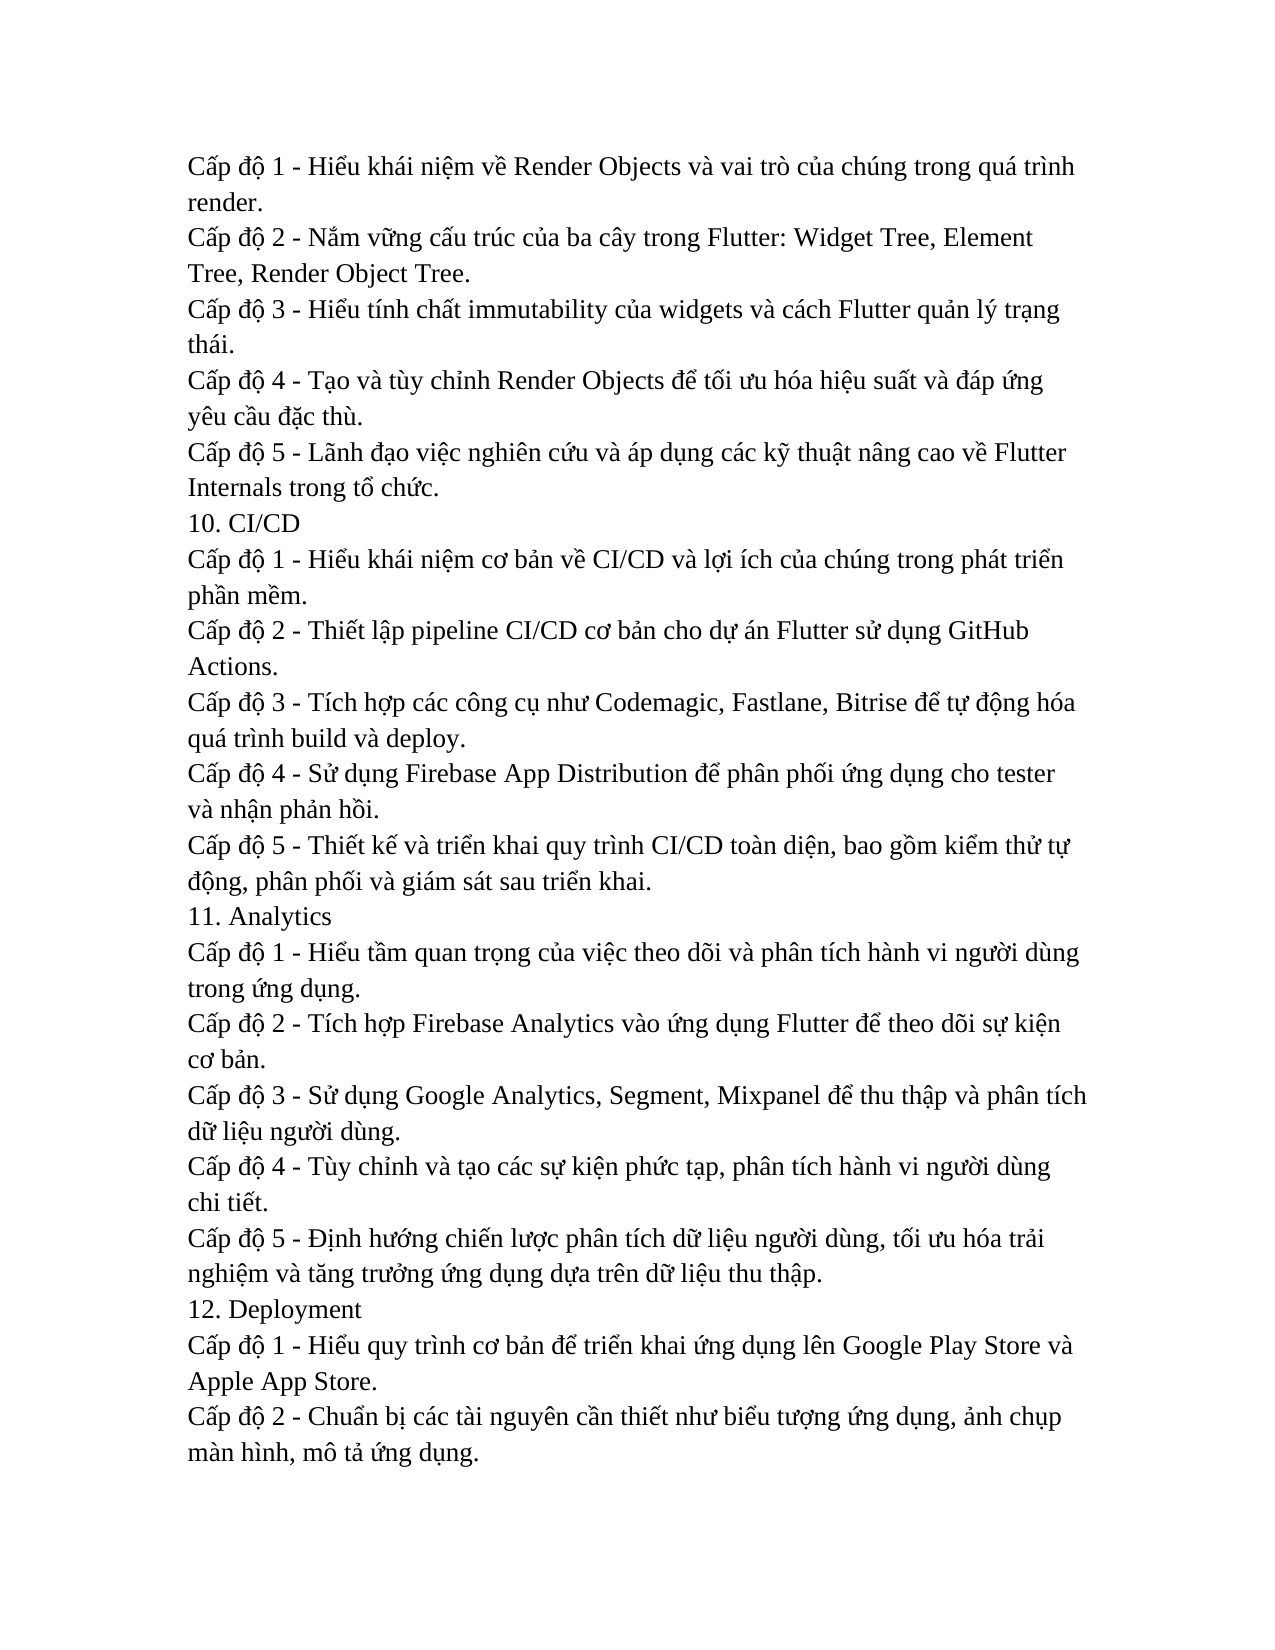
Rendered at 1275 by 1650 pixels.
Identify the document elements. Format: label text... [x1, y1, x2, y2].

list Cấp độ 3 - Hiểu tính chất immutability của widgets và cách Flutter quản lý trạng thái. [187, 293, 1087, 360]
list Cấp độ 2 - Thiết lập pipeline CI/CD cơ bản cho dự án Flutter sử dụng GitHub Actions. [187, 614, 1087, 681]
list Cấp độ 4 - Tạo và tùy chỉnh Render Objects để tối ưu hóa hiệu suất và đáp ứng yêu cầu đặc thù. [187, 364, 1087, 431]
list Cấp độ 2 - Chuẩn bị các tài nguyên cần thiết như biểu tượng ứng dụng, ảnh chụp màn hình, mô tả ứng dụng. [187, 1401, 1087, 1467]
list Cấp độ 2 - Nắm vững cấu trúc của ba cây trong Flutter: Widget Tree, Element Tree, Render Object Tree. [187, 221, 1087, 288]
list Cấp độ 5 - Lãnh đạo việc nghiên cứu và áp dụng các kỹ thuật nâng cao về Flutter Internals trong tổ chức. [187, 436, 1087, 503]
list Cấp độ 5 - Định hướng chiến lược phân tích dữ liệu người dùng, tối ưu hóa trải nghiệm và tăng trưởng ứng dụng dựa trên dữ liệu thu thập. [187, 1222, 1087, 1289]
list 12. Deployment [187, 1293, 1087, 1324]
list 10. CI/CD [187, 507, 1087, 538]
list Cấp độ 3 - Sử dụng Google Analytics, Segment, Mixpanel để thu thập và phân tích dữ liệu người dùng. [187, 1079, 1087, 1146]
list Cấp độ 1 - Hiểu quy trình cơ bản để triển khai ứng dụng lên Google Play Store và Apple App Store. [187, 1329, 1087, 1396]
list Cấp độ 4 - Tùy chỉnh và tạo các sự kiện phức tạp, phân tích hành vi người dùng chi tiết. [187, 1150, 1087, 1217]
list Cấp độ 1 - Hiểu tầm quan trọng của việc theo dõi và phân tích hành vi người dùng trong ứng dụng. [187, 936, 1087, 1003]
list Cấp độ 1 - Hiểu khái niệm về Render Objects và vai trò của chúng trong quá trình render. [187, 150, 1087, 217]
list Cấp độ 2 - Tích hợp Firebase Analytics vào ứng dụng Flutter để theo dõi sự kiện cơ bản. [187, 1007, 1087, 1074]
list Cấp độ 1 - Hiểu khái niệm cơ bản về CI/CD và lợi ích của chúng trong phát triển phần mềm. [187, 543, 1087, 610]
list 11. Analytics [187, 900, 1087, 931]
list Cấp độ 4 - Sử dụng Firebase App Distribution để phân phối ứng dụng cho tester và nhận phản hồi. [187, 757, 1087, 824]
list Cấp độ 5 - Thiết kế và triển khai quy trình CI/CD toàn diện, bao gồm kiểm thử tự động, phân phối và giám sát sau triển khai. [187, 829, 1087, 896]
list Cấp độ 3 - Tích hợp các công cụ như Codemagic, Fastlane, Bitrise để tự động hóa quá trình build và deploy. [187, 686, 1087, 753]
